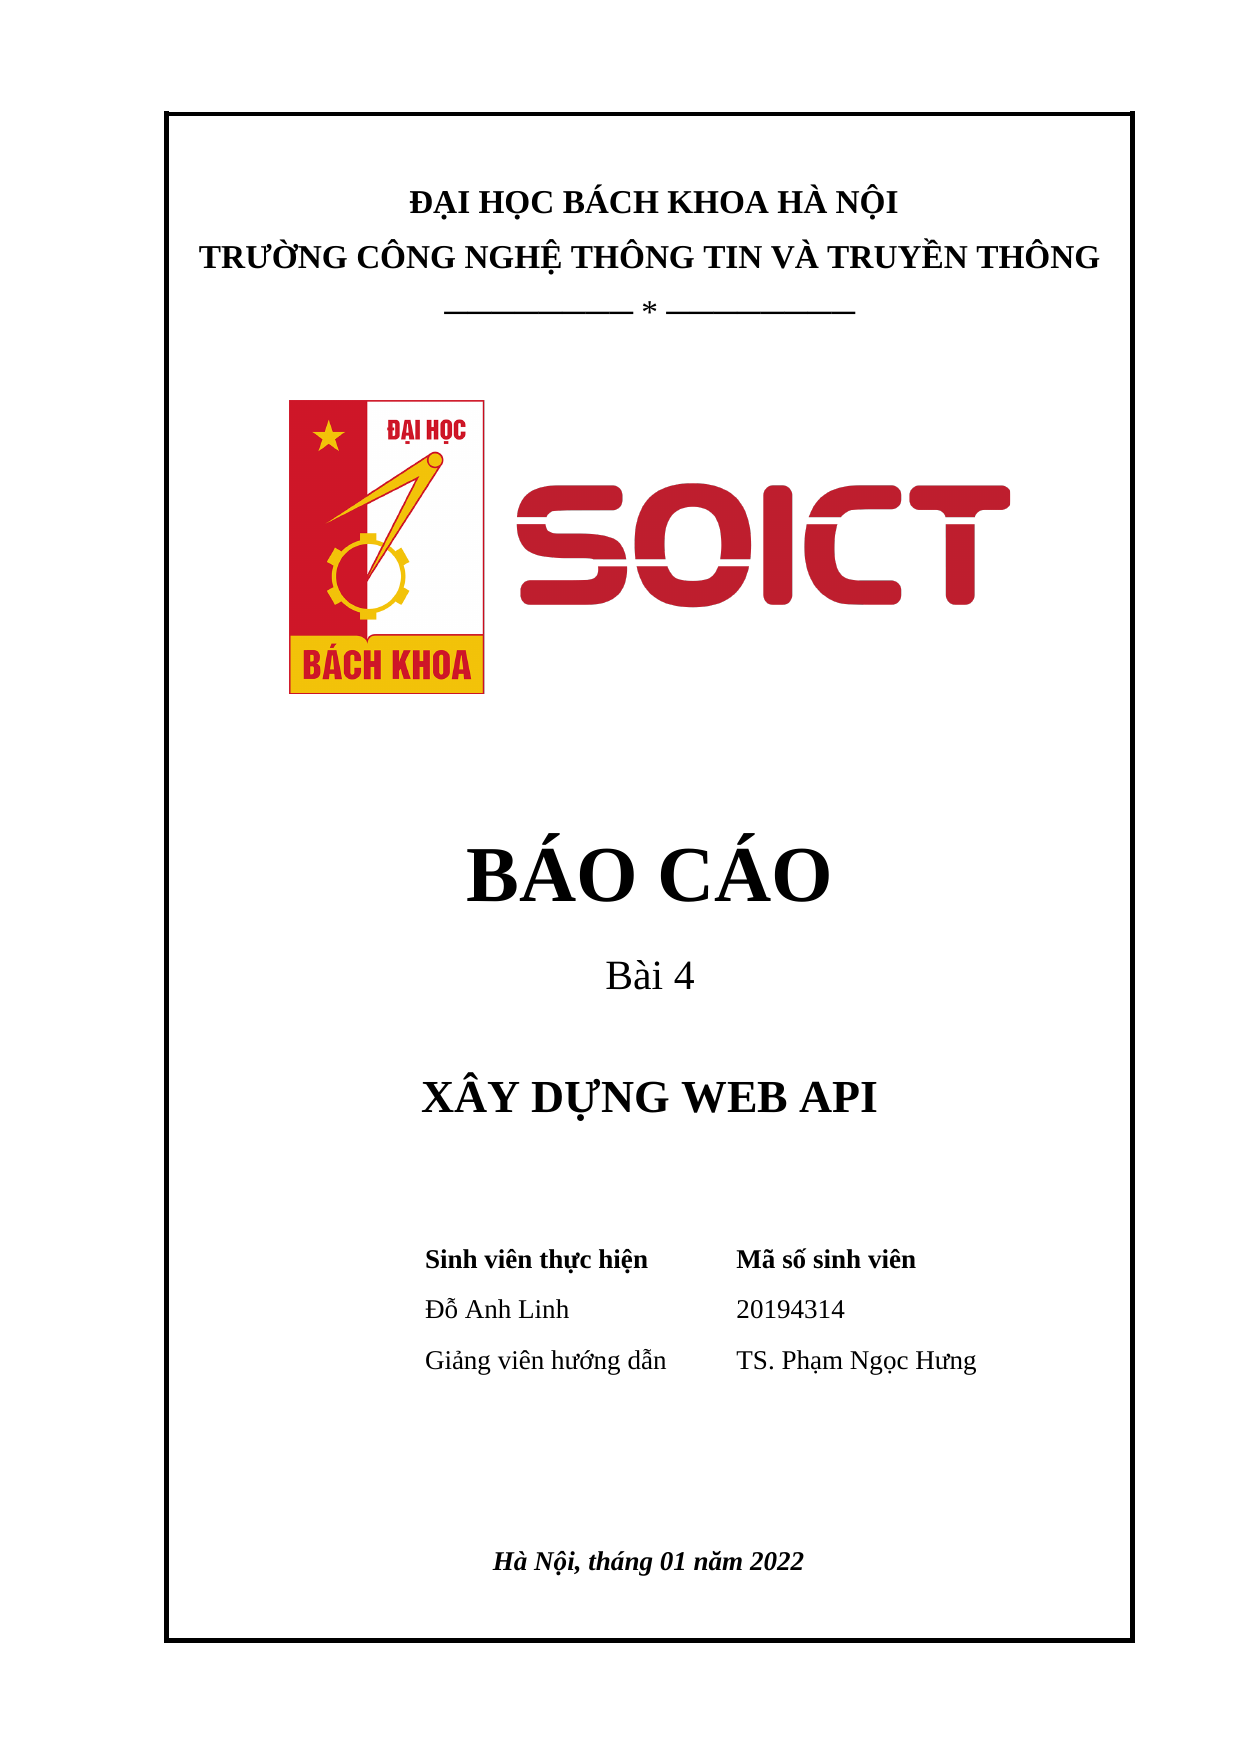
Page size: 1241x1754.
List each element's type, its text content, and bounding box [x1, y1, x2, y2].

text ĐẠI HỌC BÁCH KHOA HÀ NỘI [177, 183, 1122, 221]
text Bài 4 [177, 951, 1122, 999]
text XÂY DỰNG WEB API [177, 1069, 1122, 1122]
text TRƯỜNG CÔNG NGHỆ THÔNG TIN VÀ TRUYỀN THÔNG [177, 238, 1122, 276]
table_cell Đỗ Anh Linh [414, 1294, 725, 1344]
picture [289, 400, 1011, 694]
table_cell 20194314 [725, 1294, 1122, 1344]
text BÁO CÁO [177, 828, 1122, 919]
table_header Mã số sinh viên [725, 1243, 1122, 1293]
text Hà Nội, tháng 01 năm 2022 [177, 1544, 1122, 1576]
table_cell TS. Phạm Ngọc Hưng [725, 1344, 1122, 1394]
table_cell Giảng viên hướng dẫn [414, 1344, 725, 1394]
text ──────── * ──────── [177, 293, 1122, 331]
table_header Sinh viên thực hiện [414, 1243, 725, 1293]
